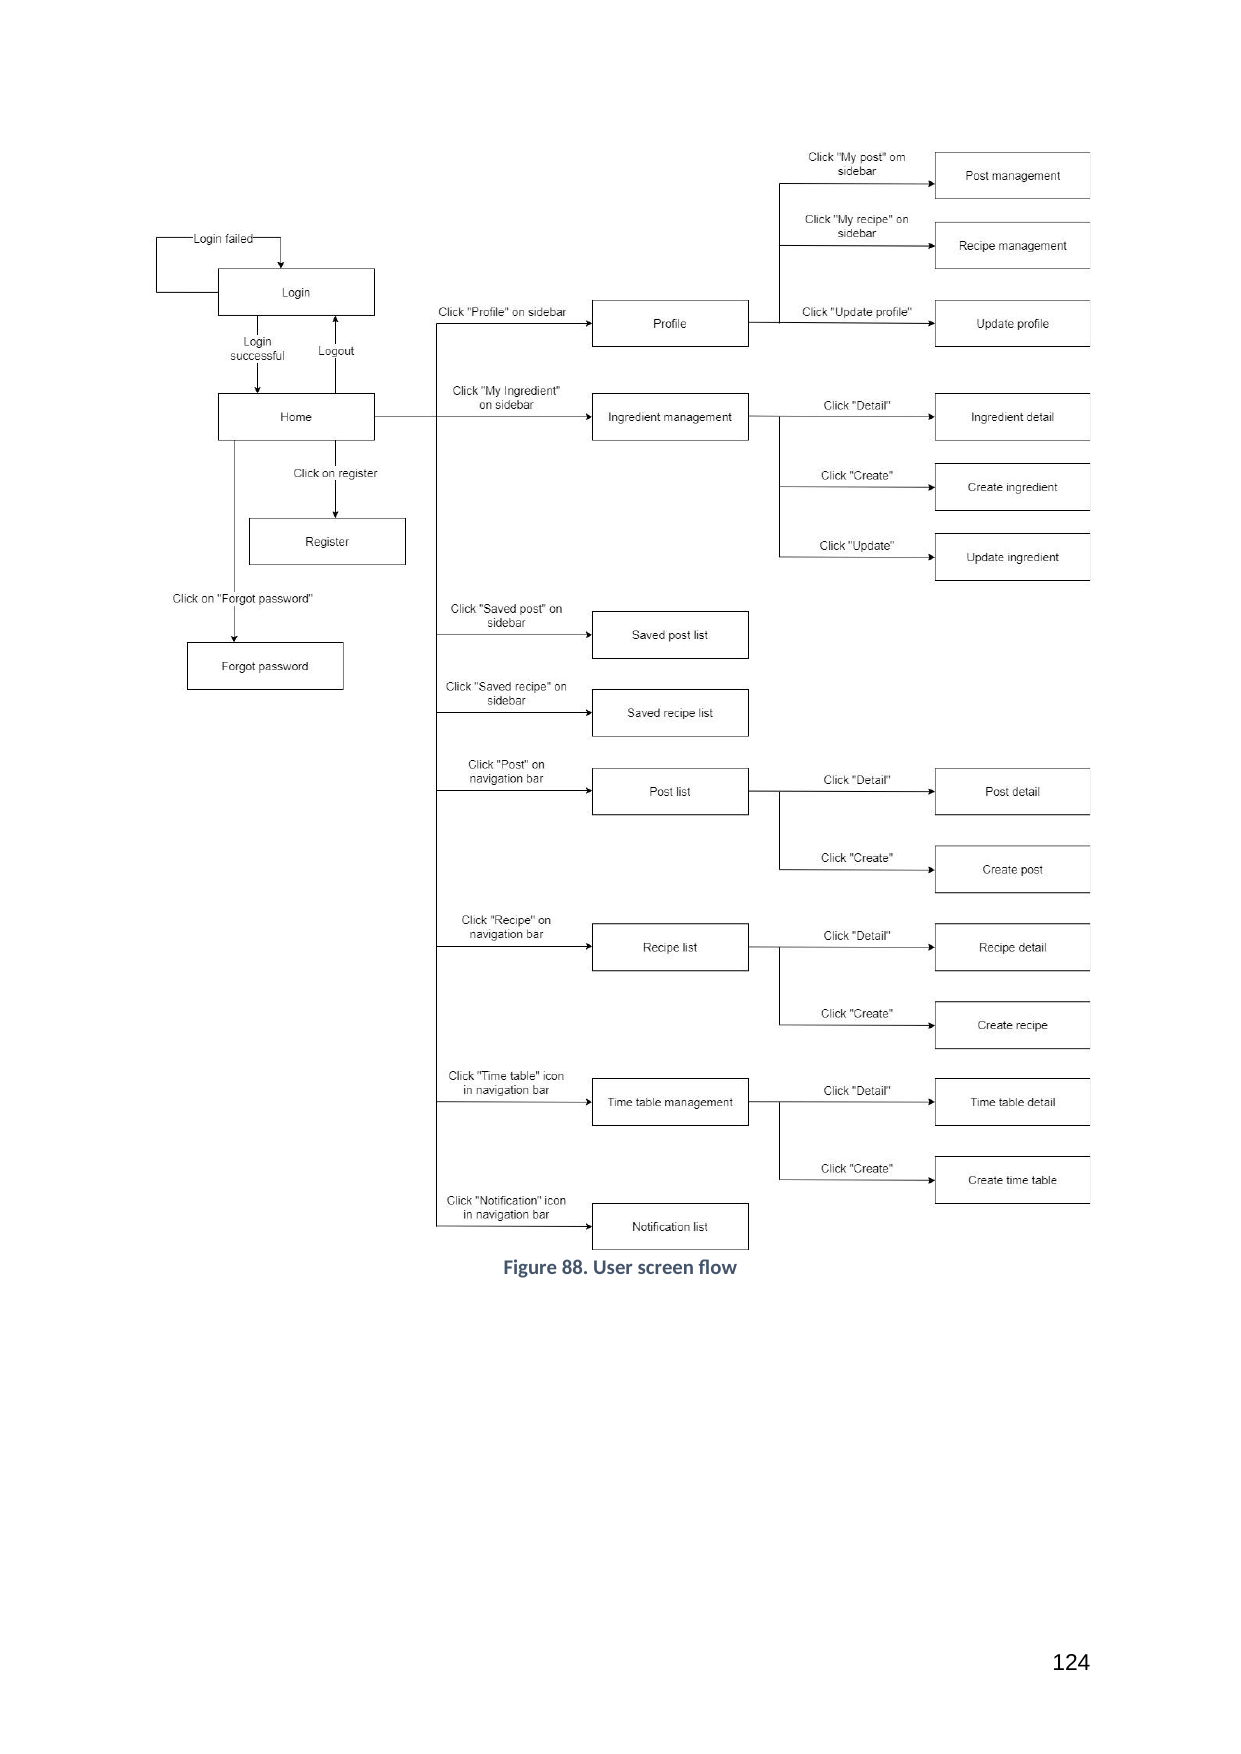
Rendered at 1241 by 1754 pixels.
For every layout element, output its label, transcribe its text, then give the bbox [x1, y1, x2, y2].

subtitle Figure 88. User screen flow [150, 1254, 1090, 1279]
picture [150, 150, 1091, 1250]
